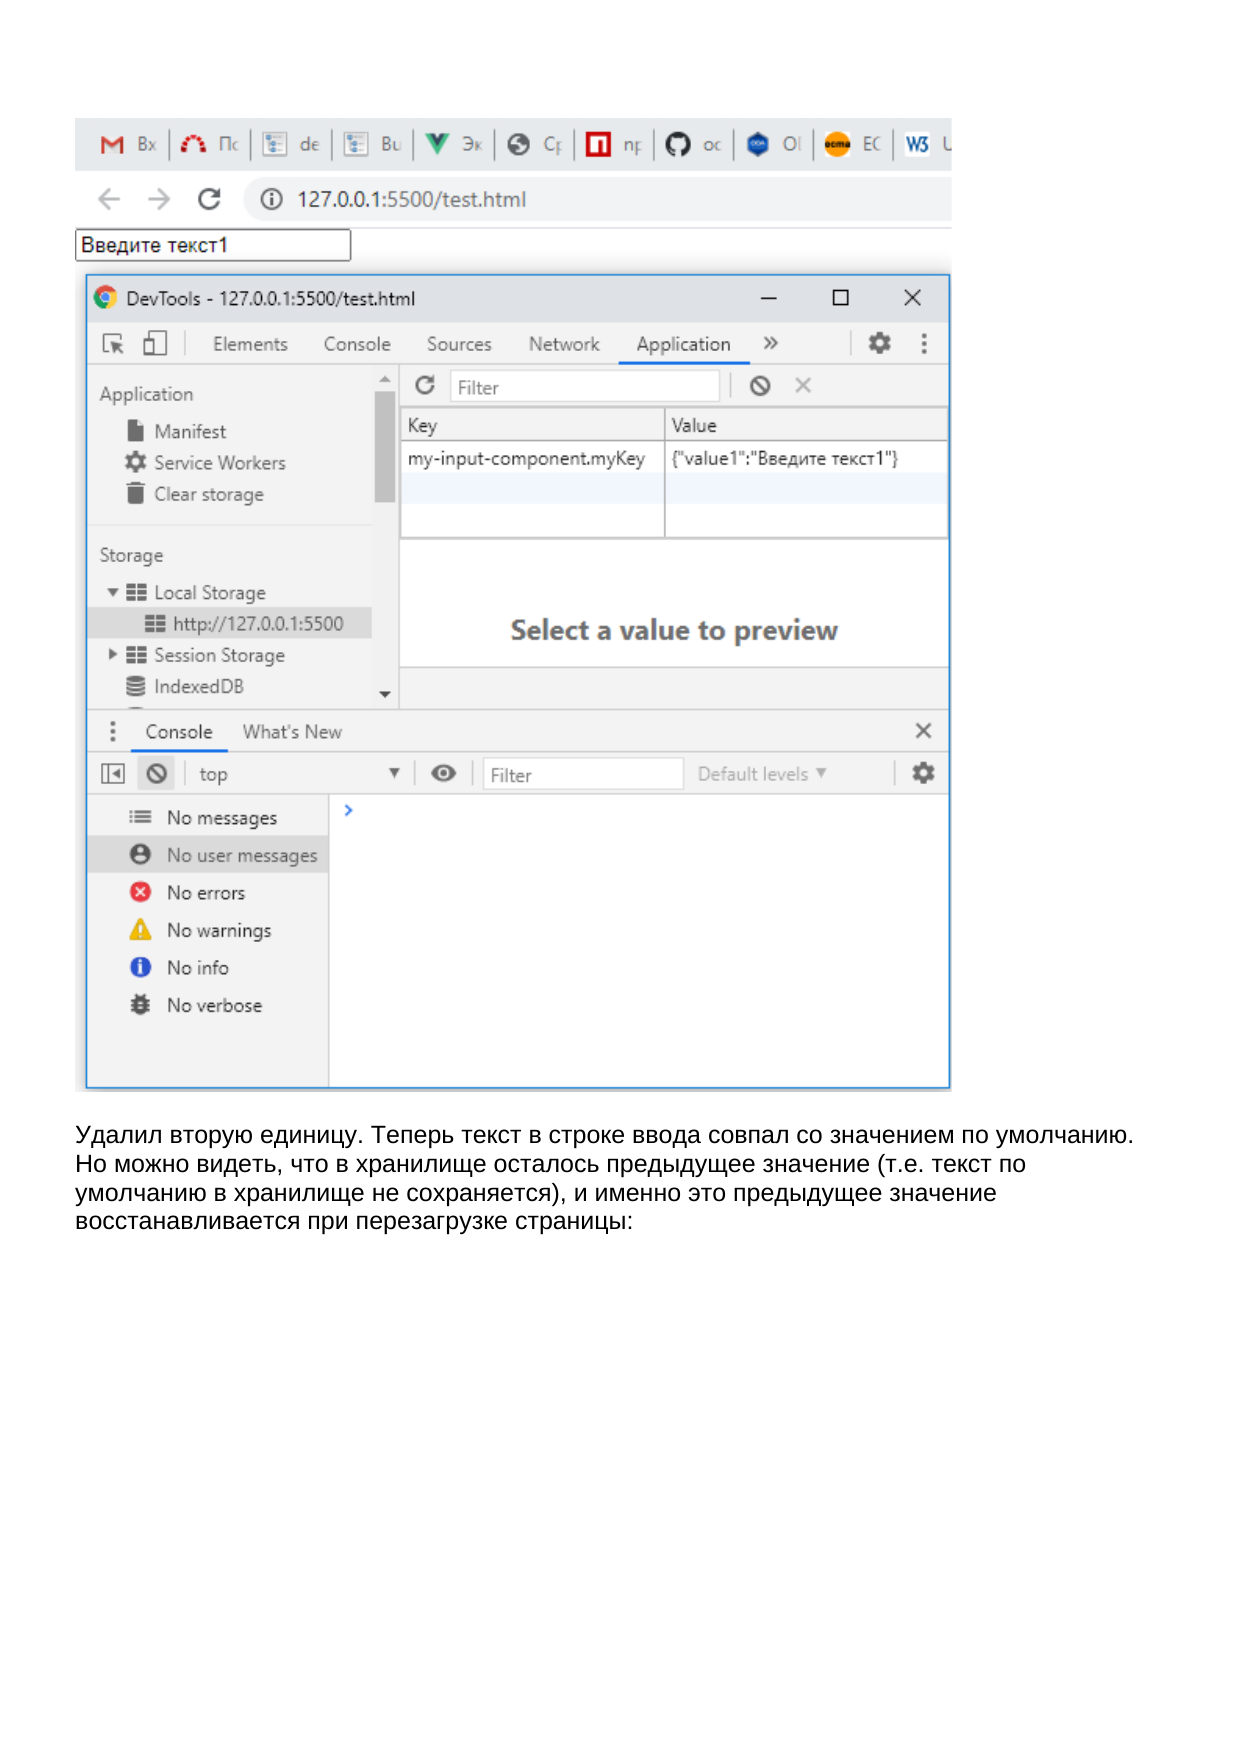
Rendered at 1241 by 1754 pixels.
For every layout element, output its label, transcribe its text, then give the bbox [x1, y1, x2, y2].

picture [75, 118, 952, 1092]
text Удалил вторую единицу. Теперь текст в строке ввода совпал со значением по умолчанию. Но можно видеть, что в хранилище осталось предыдущее значение (т.е. текст по умолчанию в хранилище не сохраняется), и именно это предыдущее значение восстанавливается при перезагрузке страницы: [75, 1120, 1152, 1235]
